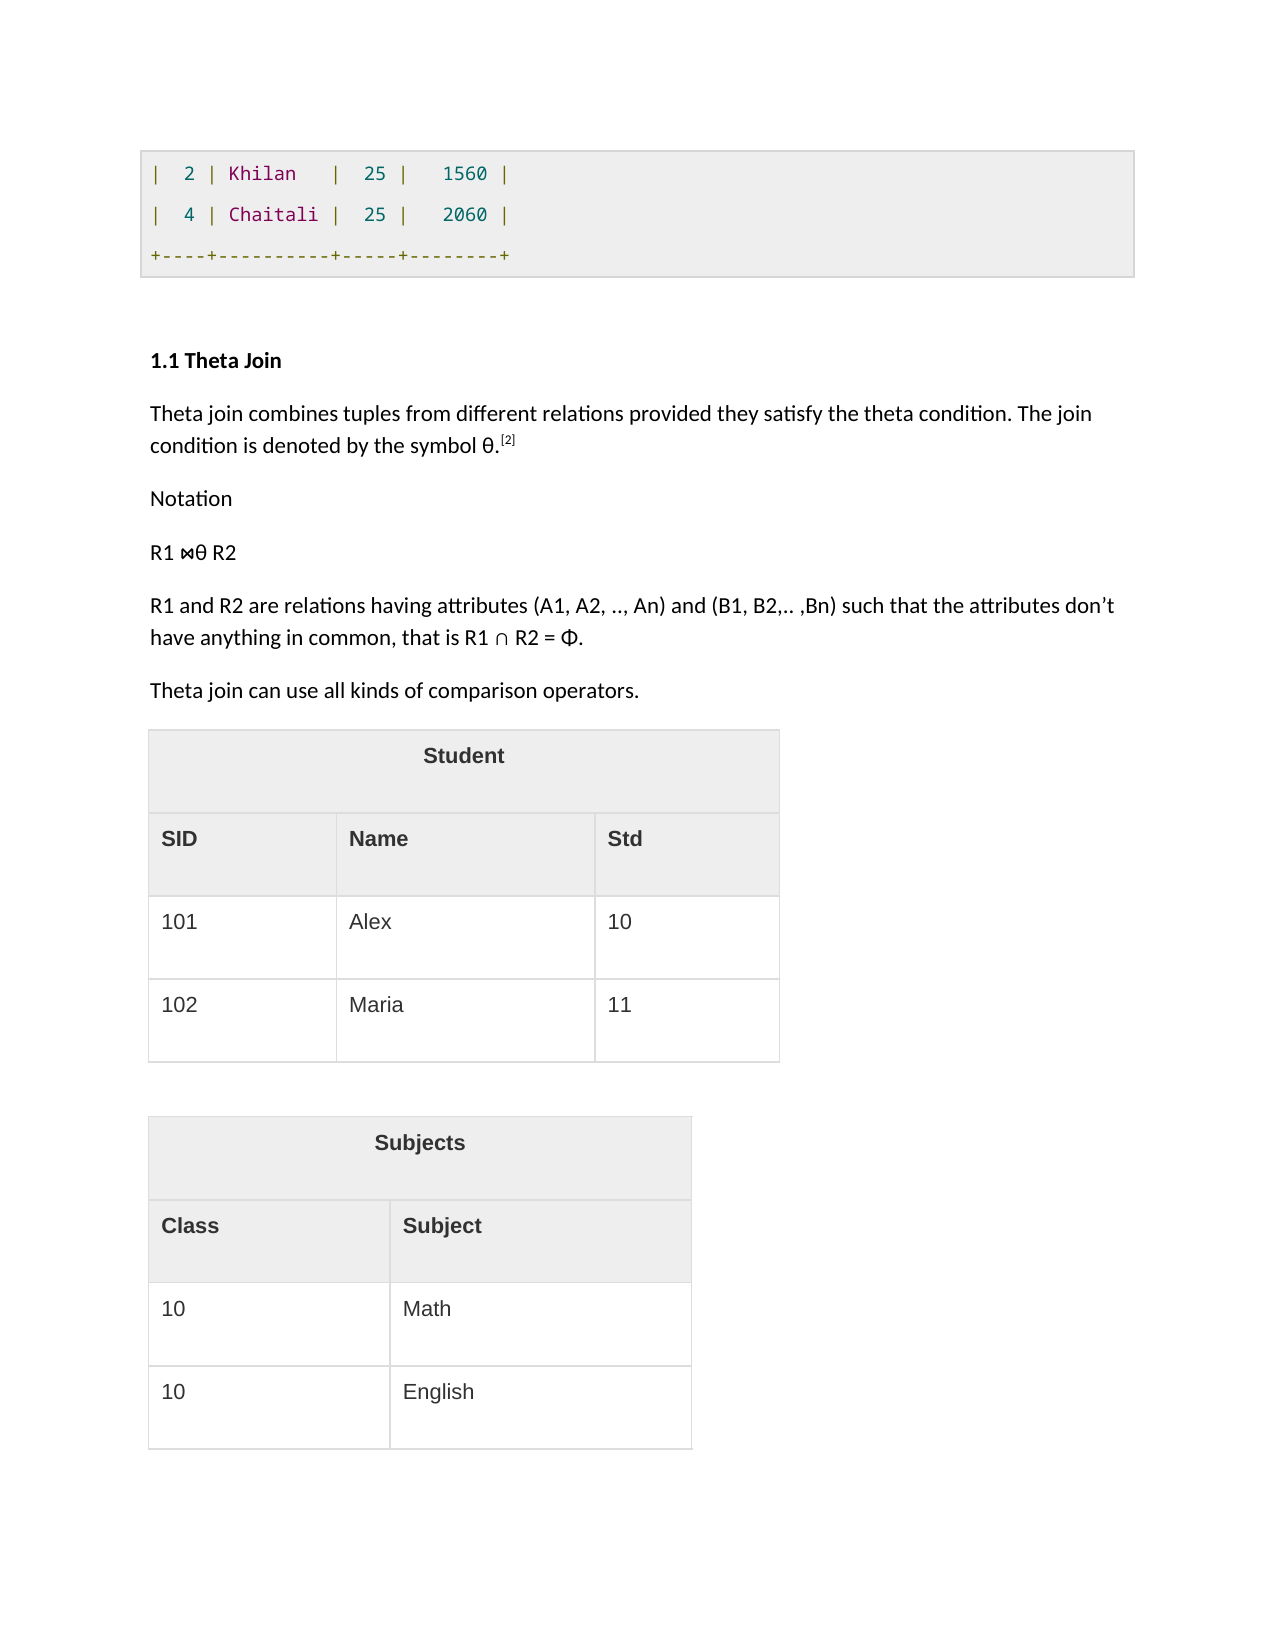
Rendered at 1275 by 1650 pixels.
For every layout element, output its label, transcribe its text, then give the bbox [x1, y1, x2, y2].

table_cell Alex [337, 897, 594, 978]
table_cell 10 [596, 897, 779, 978]
table_cell 101 [149, 897, 336, 978]
table_cell 102 [149, 980, 336, 1061]
text R1 ⋈θ R2 [150, 537, 1125, 566]
table_cell Subject [391, 1201, 691, 1282]
text | 2 | Khilan | 25 | 1560 | [142, 152, 1133, 185]
text R1 and R2 are relations having attributes (A1, A2, .., An) and (B1, B2,.. ,Bn) such that the attributes don’t have anything in common, that is R1 ∩ R2 = Φ. [150, 591, 1125, 651]
text Theta join can use all kinds of comparison operators. [150, 676, 1125, 704]
table_cell 11 [596, 980, 779, 1061]
text Notation [150, 484, 1125, 512]
table_cell Std [596, 814, 779, 895]
text | 4 | Chaitali | 25 | 2060 | [142, 191, 1133, 227]
text Theta join combines tuples from different relations provided they satisfy the theta condition. The join condition is denoted by the symbol θ.[2] [150, 399, 1125, 459]
table_header Subjects [149, 1117, 691, 1199]
table_cell Math [391, 1283, 691, 1365]
table_cell English [391, 1367, 691, 1448]
table_cell 10 [149, 1367, 389, 1448]
table_cell Maria [337, 980, 594, 1061]
table_cell Class [149, 1201, 389, 1282]
table_cell SID [149, 814, 336, 895]
text 1.1 Theta Join [150, 346, 1125, 374]
table_header Student [149, 731, 779, 812]
table_cell 10 [149, 1283, 389, 1365]
table_cell Name [337, 814, 594, 895]
text +----+----------+-----+--------+ [142, 232, 1133, 276]
